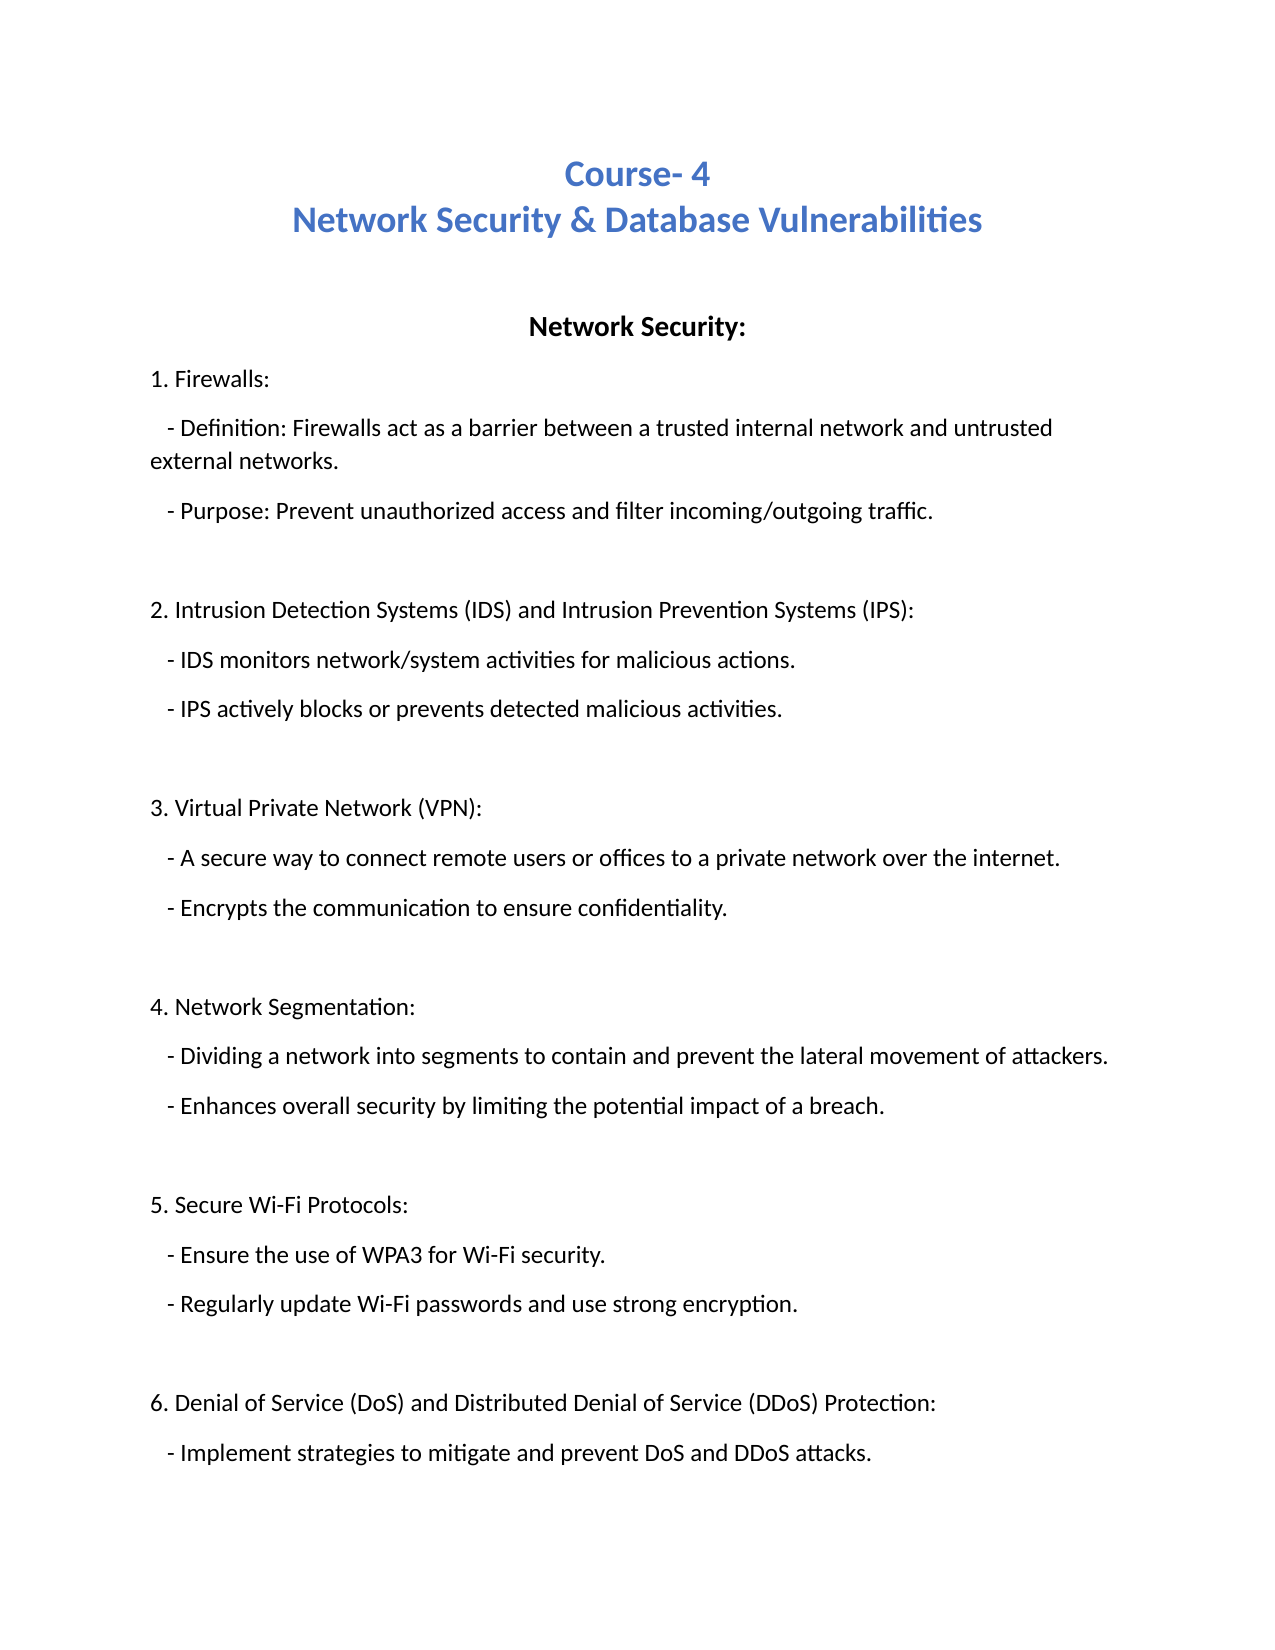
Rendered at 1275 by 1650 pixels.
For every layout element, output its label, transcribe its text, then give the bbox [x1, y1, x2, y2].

text - Ensure the use of WPA3 for Wi-Fi security. [150, 1239, 1125, 1269]
text - IDS monitors network/system activities for malicious actions. [150, 644, 1125, 674]
text 2. Intrusion Detection Systems (IDS) and Intrusion Prevention Systems (IPS): [150, 594, 1125, 625]
text 6. Denial of Service (DoS) and Distributed Denial of Service (DDoS) Protection: [150, 1387, 1125, 1418]
text - Definition: Firewalls act as a barrier between a trusted internal network and untrusted external networks. [150, 412, 1125, 476]
text Network Security & Database Vulnerabilities [150, 196, 1125, 242]
text - Purpose: Prevent unauthorized access and filter incoming/outgoing traffic. [150, 495, 1125, 526]
text Network Security: [150, 308, 1125, 343]
text - IPS actively blocks or prevents detected malicious activities. [150, 693, 1125, 724]
text - Implement strategies to mitigate and prevent DoS and DDoS attacks. [150, 1437, 1125, 1468]
text - A secure way to connect remote users or offices to a private network over the internet. [150, 842, 1125, 873]
text - Enhances overall security by limiting the potential impact of a breach. [150, 1090, 1125, 1121]
text Course- 4 [150, 150, 1125, 196]
text 1. Firewalls: [150, 363, 1125, 393]
text 4. Network Segmentation: [150, 991, 1125, 1021]
text - Encrypts the communication to ensure confidentiality. [150, 892, 1125, 922]
text 3. Virtual Private Network (VPN): [150, 792, 1125, 823]
text - Dividing a network into segments to contain and prevent the lateral movement of attackers. [150, 1040, 1125, 1071]
text - Regularly update Wi-Fi passwords and use strong encryption. [150, 1288, 1125, 1319]
text 5. Secure Wi-Fi Protocols: [150, 1189, 1125, 1220]
